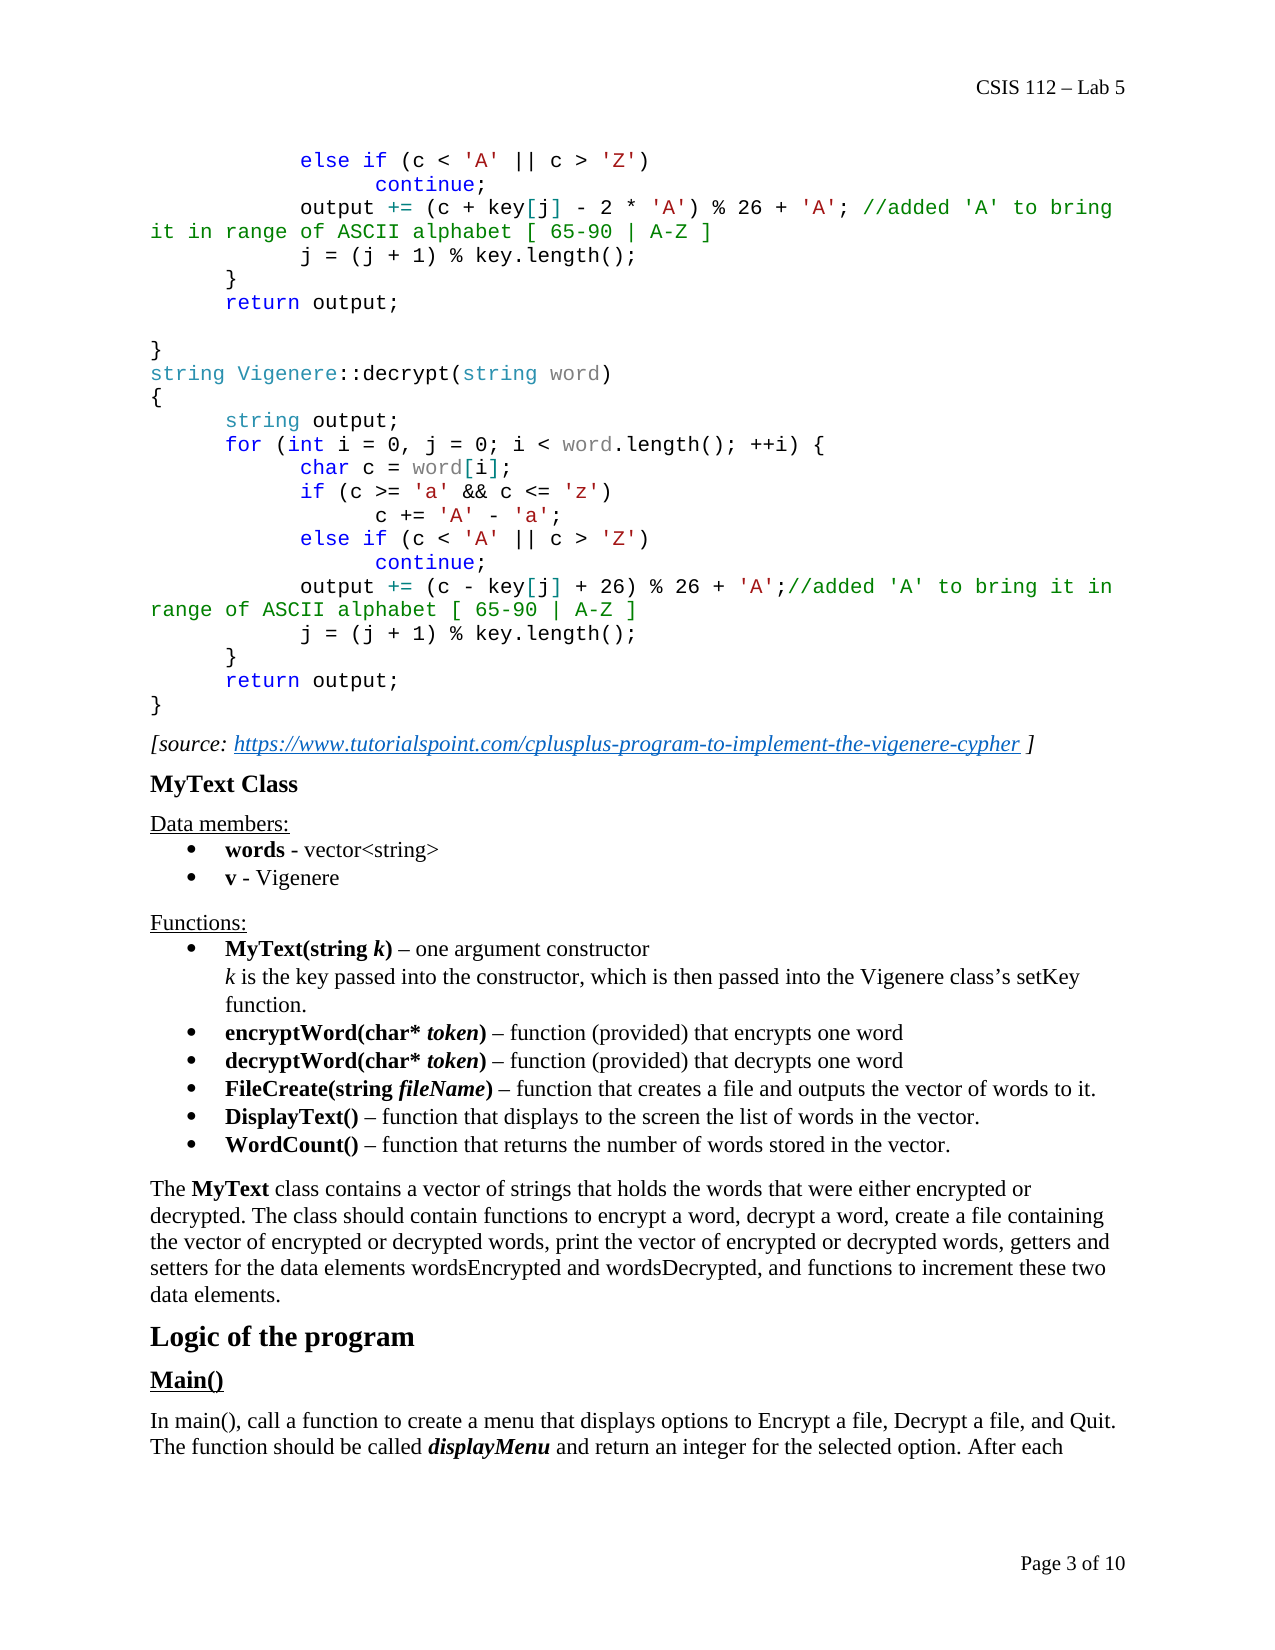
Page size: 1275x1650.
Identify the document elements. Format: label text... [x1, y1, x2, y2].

text Data members: [150, 810, 1125, 836]
text Main() [150, 1366, 1125, 1394]
text char c = word[i]; [150, 457, 1125, 481]
text j = (j + 1) % key.length(); [150, 623, 1125, 647]
text MyText Class [150, 769, 1125, 798]
text j = (j + 1) % key.length(); [150, 244, 1125, 268]
list encryptWord(char* token) – function (provided) that encrypts one word [187, 1019, 1125, 1045]
text string Vigenere::decrypt(string word) [150, 363, 1125, 386]
text return output; [150, 292, 1125, 316]
list decryptWord(char* token) – function (provided) that decrypts one word [187, 1047, 1125, 1073]
text [source: https://www.tutorialspoint.com/cplusplus-program-to-implement-the-vigenere-cypher ] [150, 730, 1125, 756]
text continue; [150, 174, 1125, 197]
text else if (c < 'A' || c > 'Z') [150, 150, 1125, 174]
text if (c >= 'a' && c <= 'z') [150, 481, 1125, 505]
text return output; [150, 670, 1125, 694]
text string output; [150, 410, 1125, 434]
text { [150, 386, 1125, 410]
list words - vector<string> [187, 836, 1125, 863]
list DisplayText() – function that displays to the screen the list of words in the vector. [187, 1103, 1125, 1129]
list MyText(string k) – one argument constructor k is the key passed into the constructor, which is then passed into the Vigenere class’s setKey function. [187, 935, 1125, 1017]
text else if (c < 'A' || c > 'Z') [150, 528, 1125, 552]
text output += (c - key[j] + 26) % 26 + 'A';//added 'A' to bring it in range of ASCII alphabet [ 65-90 | A-Z ] [150, 576, 1125, 623]
text output += (c + key[j] - 2 * 'A') % 26 + 'A'; //added 'A' to bring it in range of ASCII alphabet [ 65-90 | A-Z ] [150, 197, 1125, 244]
text } [150, 694, 1125, 717]
text } [150, 647, 1125, 670]
text } [150, 339, 1125, 363]
text The MyText class contains a vector of strings that holds the words that were either encrypted or decrypted. The class should contain functions to encrypt a word, decrypt a word, create a file containing the vector of encrypted or decrypted words, print the vector of encrypted or decrypted words, getters and setters for the data elements wordsEncrypted and wordsDecrypted, and functions to increment these two data elements. [150, 1175, 1125, 1307]
text } [150, 268, 1125, 292]
list WordCount() – function that returns the number of words stored in the vector. [187, 1131, 1125, 1157]
text c += 'A' - 'a'; [150, 505, 1125, 528]
text continue; [150, 552, 1125, 576]
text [150, 1407, 1125, 1459]
list FileCreate(string fileName) – function that creates a file and outputs the vector of words to it. [187, 1075, 1125, 1101]
text Logic of the program [150, 1319, 1125, 1353]
list v - Vigenere [187, 864, 1125, 891]
text for (int i = 0, j = 0; i < word.length(); ++i) { [150, 434, 1125, 457]
text Functions: [150, 909, 1125, 935]
